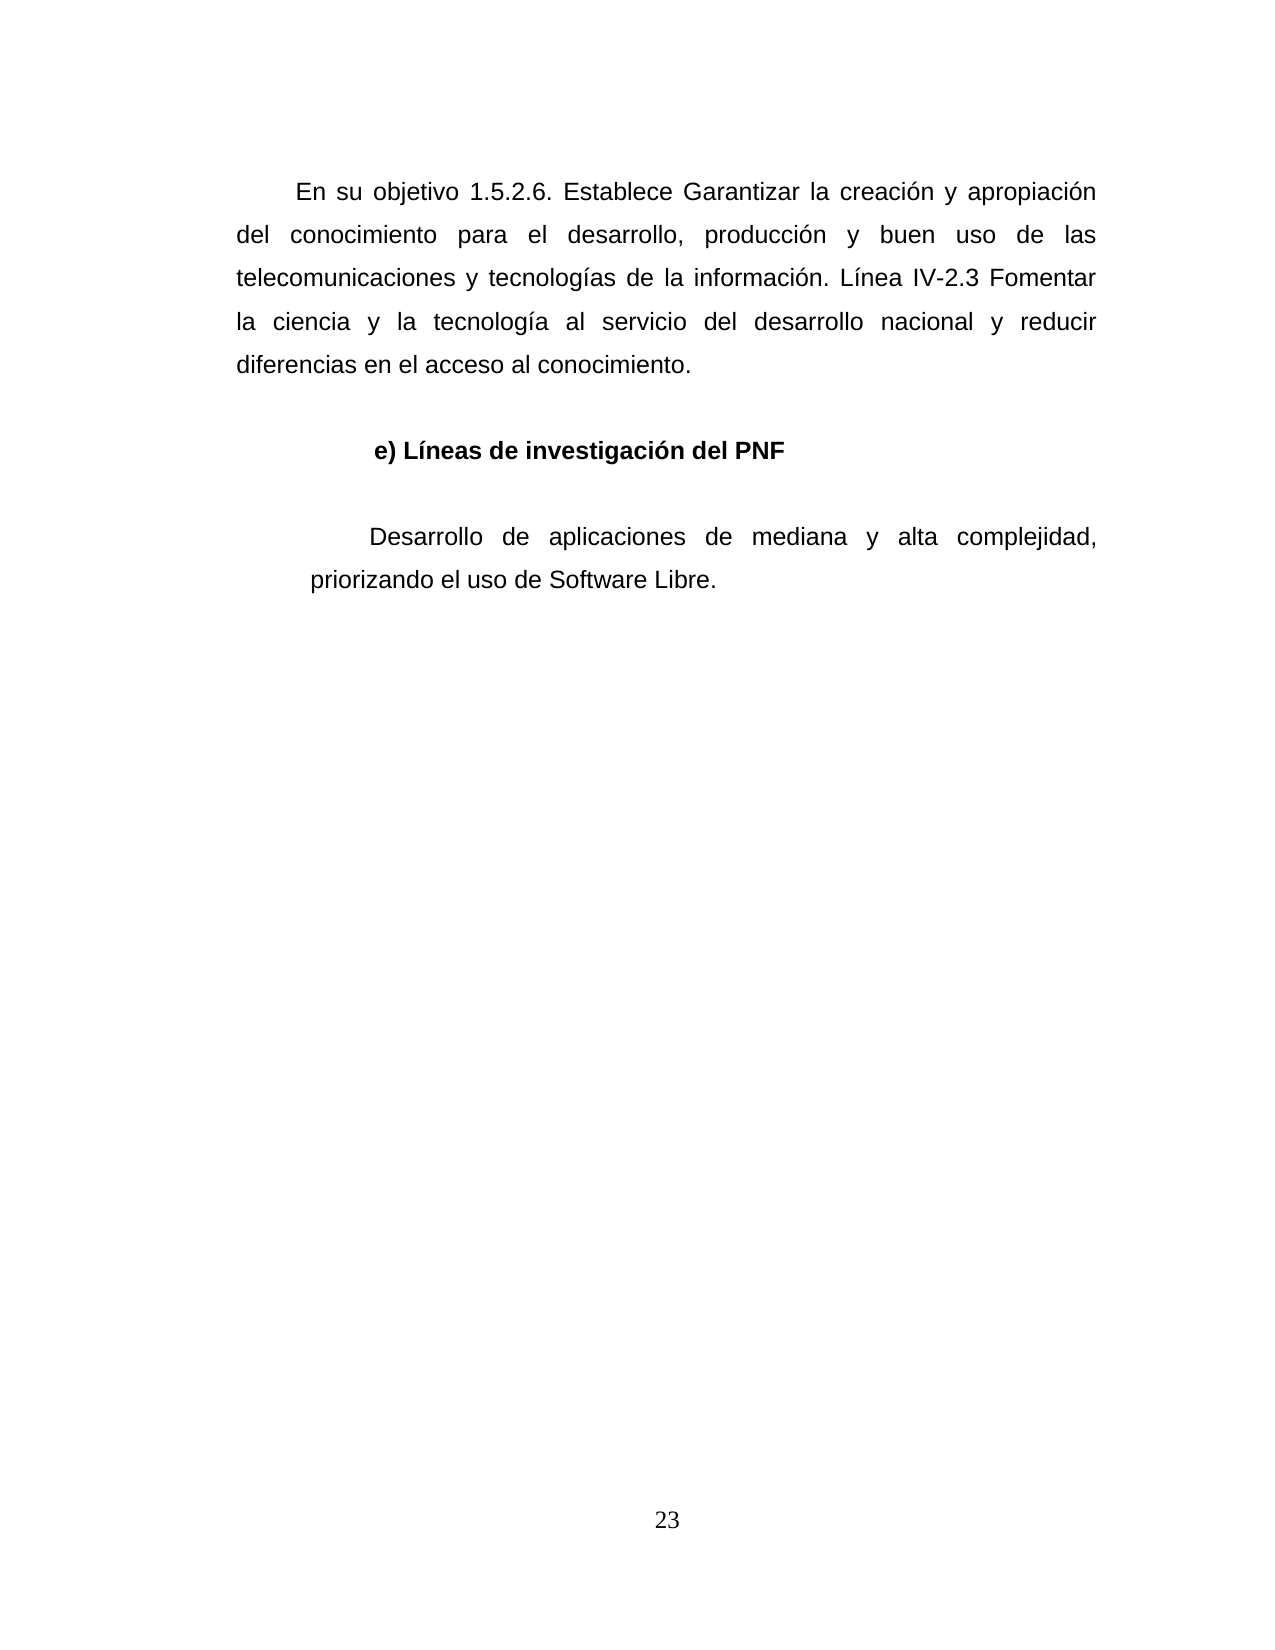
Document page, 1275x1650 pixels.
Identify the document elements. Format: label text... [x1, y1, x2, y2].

text Desarrollo de aplicaciones de mediana y alta complejidad, priorizando el uso de Software Libre. [310, 522, 1098, 594]
text En su objetivo 1.5.2.6. Establece Garantizar la creación y apropiación del conocimiento para el desarrollo, producción y buen uso de las telecomunicaciones y tecnologías de la información. Línea IV-2.3 Fomentar la ciencia y la tecnología al servicio del desarrollo nacional y reducir diferencias en el acceso al conocimiento. [236, 177, 1098, 378]
text e) Líneas de investigación del PNF [310, 436, 1098, 465]
